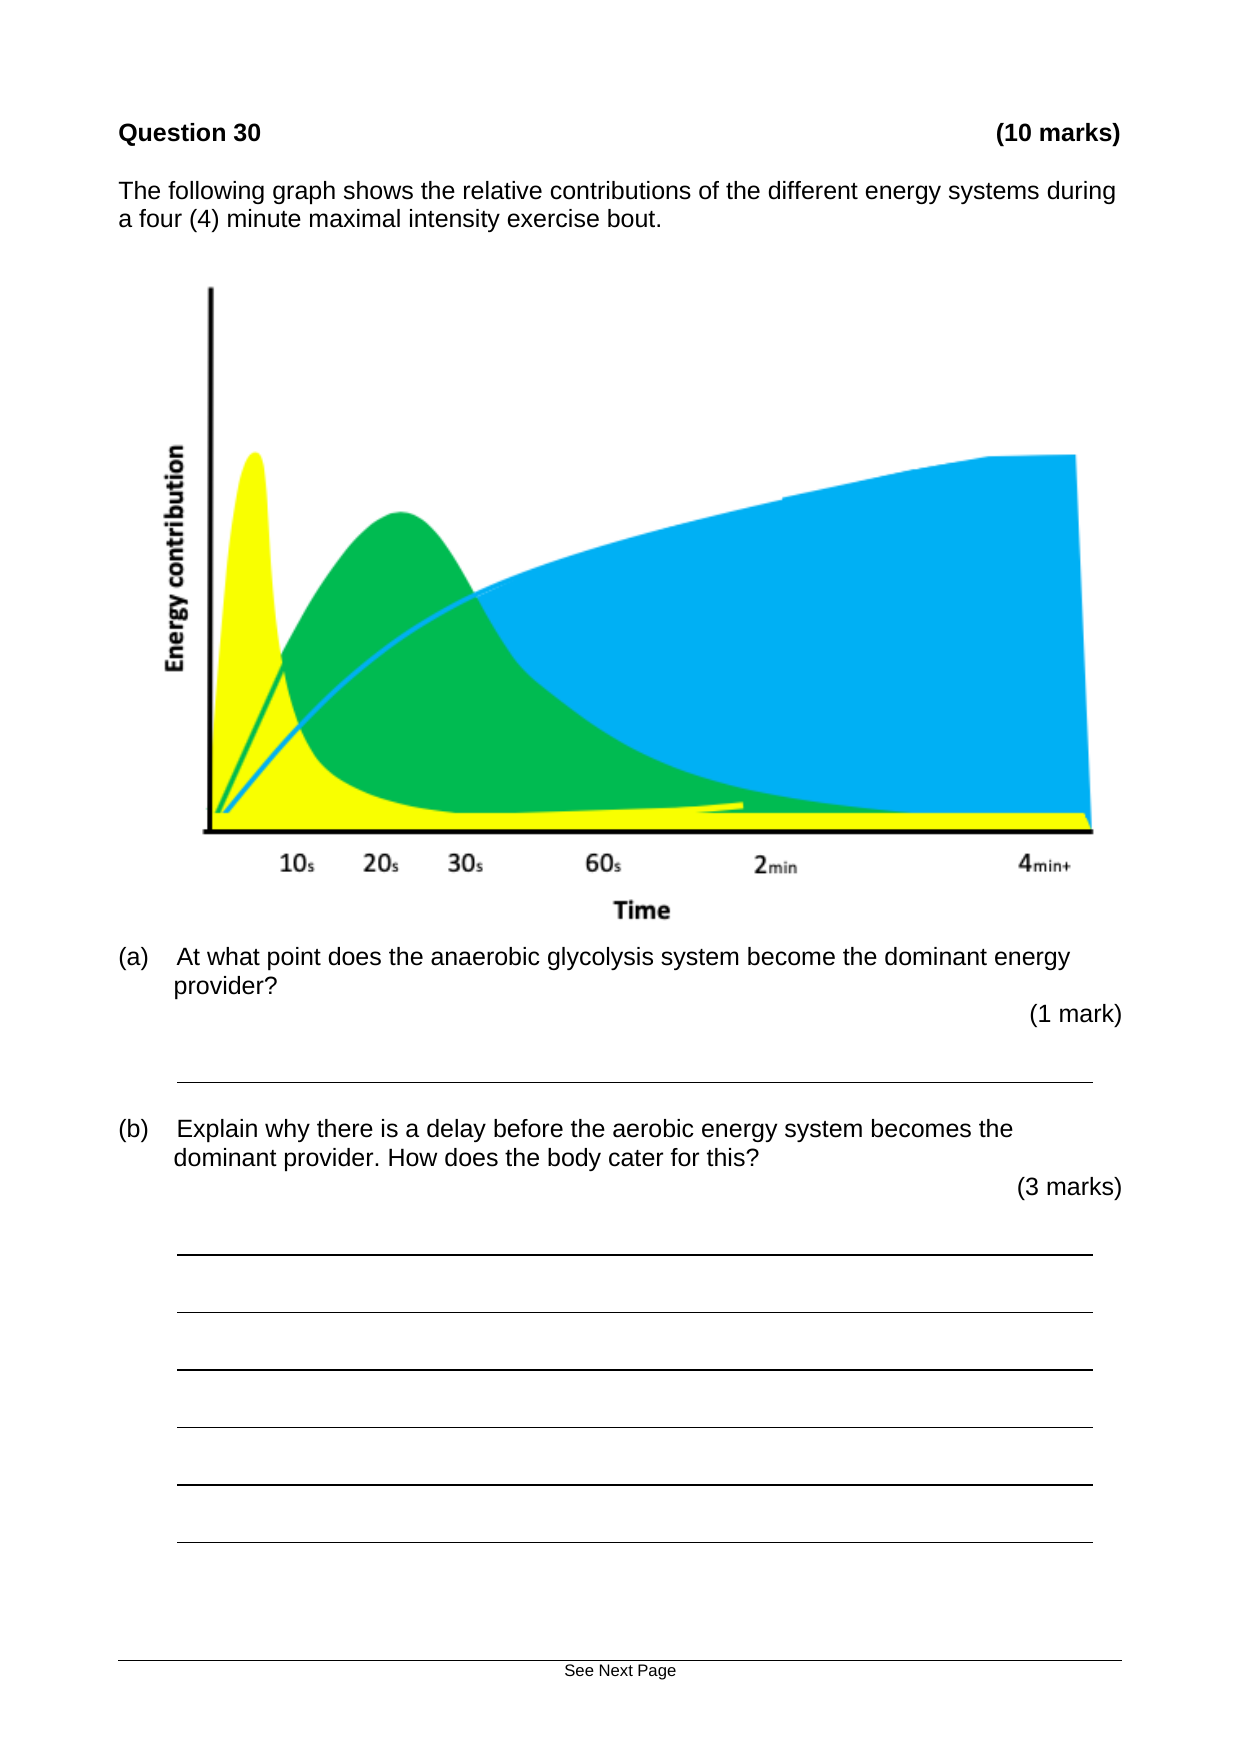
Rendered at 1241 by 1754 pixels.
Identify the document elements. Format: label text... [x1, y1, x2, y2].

text The following graph shows the relative contributions of the different energy systems during a four (4) minute maximal intensity exercise bout. [118, 176, 1122, 233]
text (b) Explain why there is a delay before the aerobic energy system becomes the [118, 1114, 1122, 1143]
text (3 marks) [118, 1172, 1122, 1201]
text dominant provider. How does the body cater for this? [118, 1143, 1122, 1172]
text (1 mark) [118, 999, 1122, 1028]
text provider? [118, 971, 1122, 999]
text Question 30 (10 marks) [118, 118, 1122, 147]
picture [118, 261, 1123, 942]
text (a) At what point does the anaerobic glycolysis system become the dominant energy [118, 942, 1122, 971]
